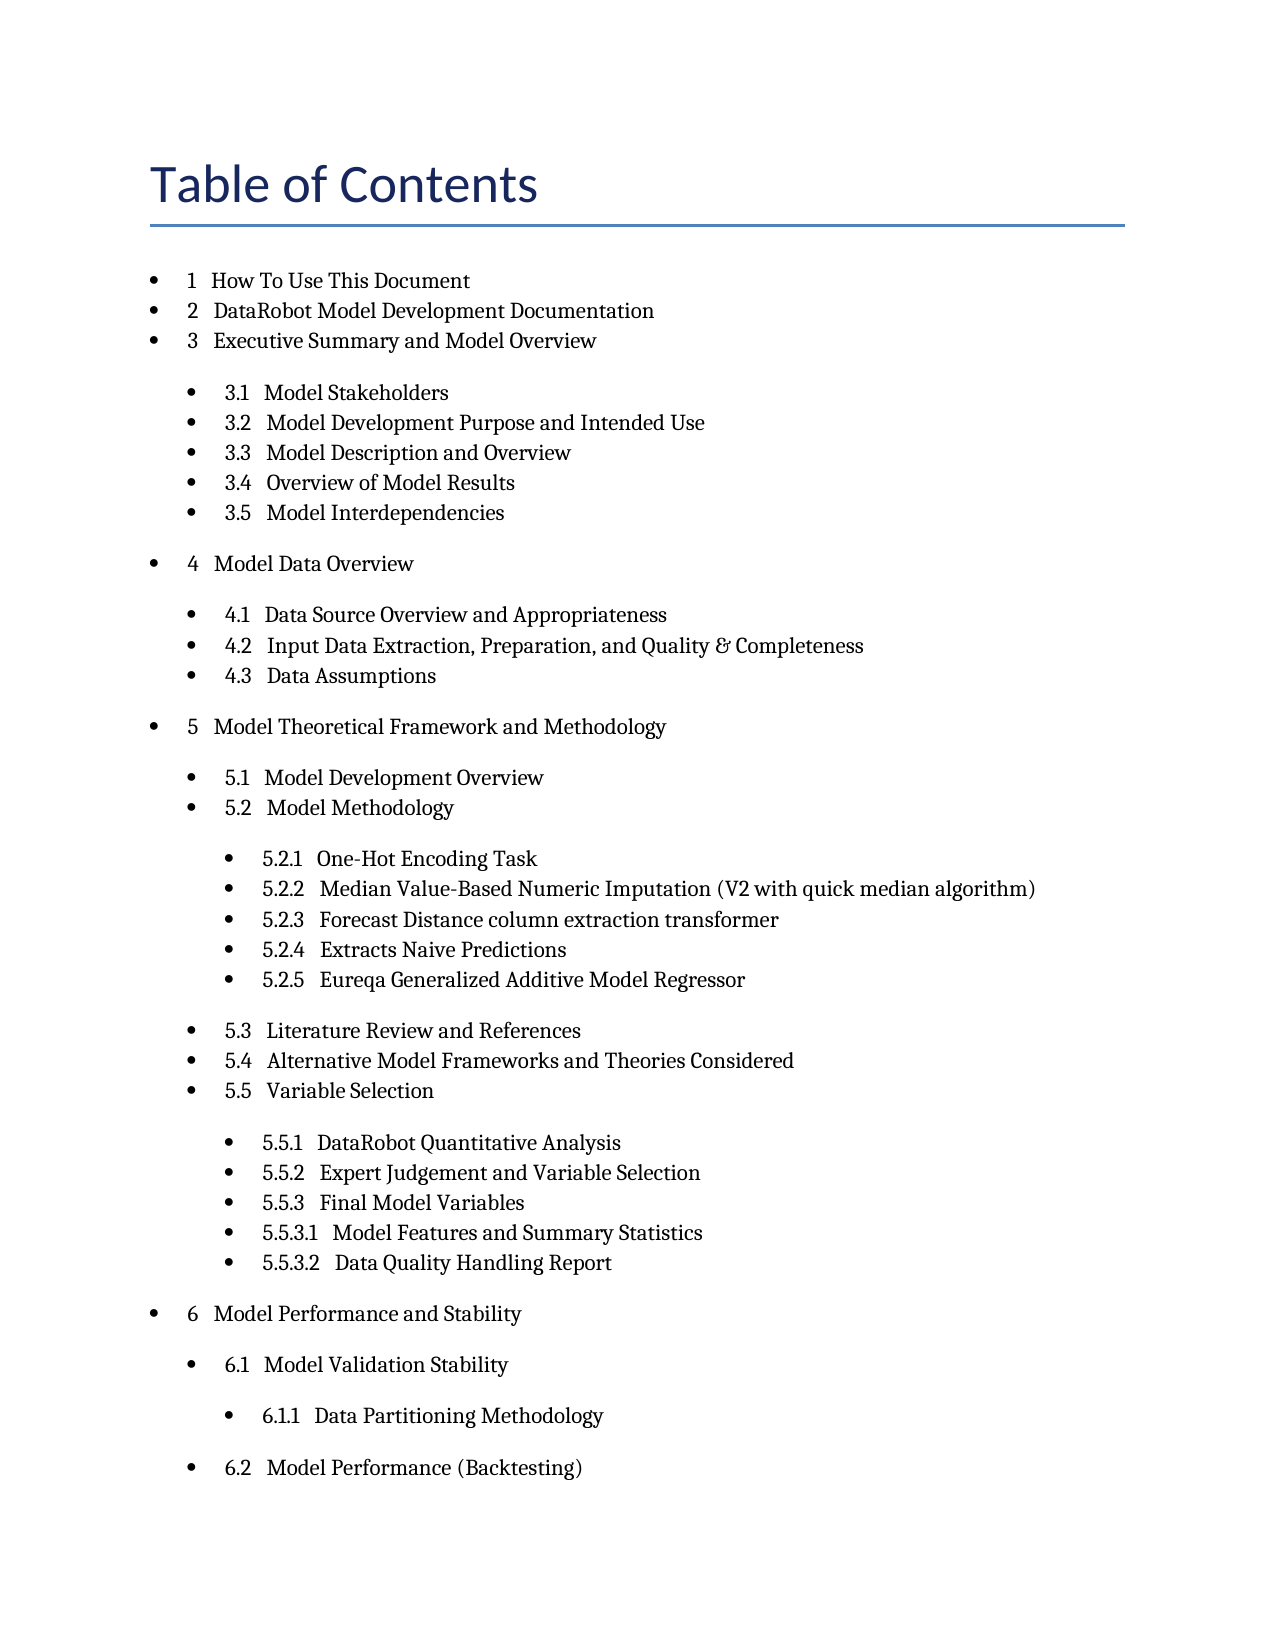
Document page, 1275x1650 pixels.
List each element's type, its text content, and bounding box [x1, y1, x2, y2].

list 5 Model Theoretical Framework and Methodology [150, 714, 1125, 740]
list 6 Model Performance and Stability [150, 1301, 1125, 1328]
list 5.5.3.2 Data Quality Handling Report [225, 1250, 1125, 1277]
list 5.5 Variable Selection [187, 1078, 1125, 1105]
list 3 Executive Summary and Model Overview [150, 328, 1125, 355]
list 3.4 Overview of Model Results [187, 470, 1125, 496]
list 5.2.5 Eureqa Generalized Additive Model Regressor [225, 967, 1125, 993]
list 5.5.3.1 Model Features and Summary Statistics [225, 1220, 1125, 1246]
list 5.3 Literature Review and References [187, 1018, 1125, 1044]
list 3.2 Model Development Purpose and Intended Use [187, 409, 1125, 436]
list 1 How To Use This Document [150, 268, 1125, 294]
list 4.3 Data Assumptions [187, 663, 1125, 689]
list 5.2.2 Median Value-Based Numeric Imputation (V2 with quick median algorithm) [225, 876, 1125, 903]
list 5.1 Model Development Overview [187, 765, 1125, 791]
list 5.5.3 Final Model Variables [225, 1190, 1125, 1216]
list 4.2 Input Data Extraction, Preparation, and Quality & Completeness [187, 632, 1125, 659]
title Table of Contents [150, 150, 1125, 224]
list 3.1 Model Stakeholders [187, 379, 1125, 406]
list 5.5.2 Expert Judgement and Variable Selection [225, 1159, 1125, 1186]
list 4.1 Data Source Overview and Appropriateness [187, 602, 1125, 629]
list 5.4 Alternative Model Frameworks and Theories Considered [187, 1048, 1125, 1074]
list 2 DataRobot Model Development Documentation [150, 298, 1125, 324]
list 5.2.1 One-Hot Encoding Task [225, 846, 1125, 872]
list 3.3 Model Description and Overview [187, 440, 1125, 466]
list 6.1.1 Data Partitioning Methodology [225, 1403, 1125, 1430]
list 5.2.3 Forecast Distance column extraction transformer [225, 906, 1125, 933]
list 6.1 Model Validation Stability [187, 1352, 1125, 1379]
list 5.2 Model Methodology [187, 795, 1125, 821]
list 5.2.4 Extracts Naive Predictions [225, 937, 1125, 963]
list 3.5 Model Interdependencies [187, 500, 1125, 527]
list 5.5.1 DataRobot Quantitative Analysis [225, 1129, 1125, 1156]
list 4 Model Data Overview [150, 551, 1125, 578]
list 6.2 Model Performance (Backtesting) [187, 1454, 1125, 1481]
